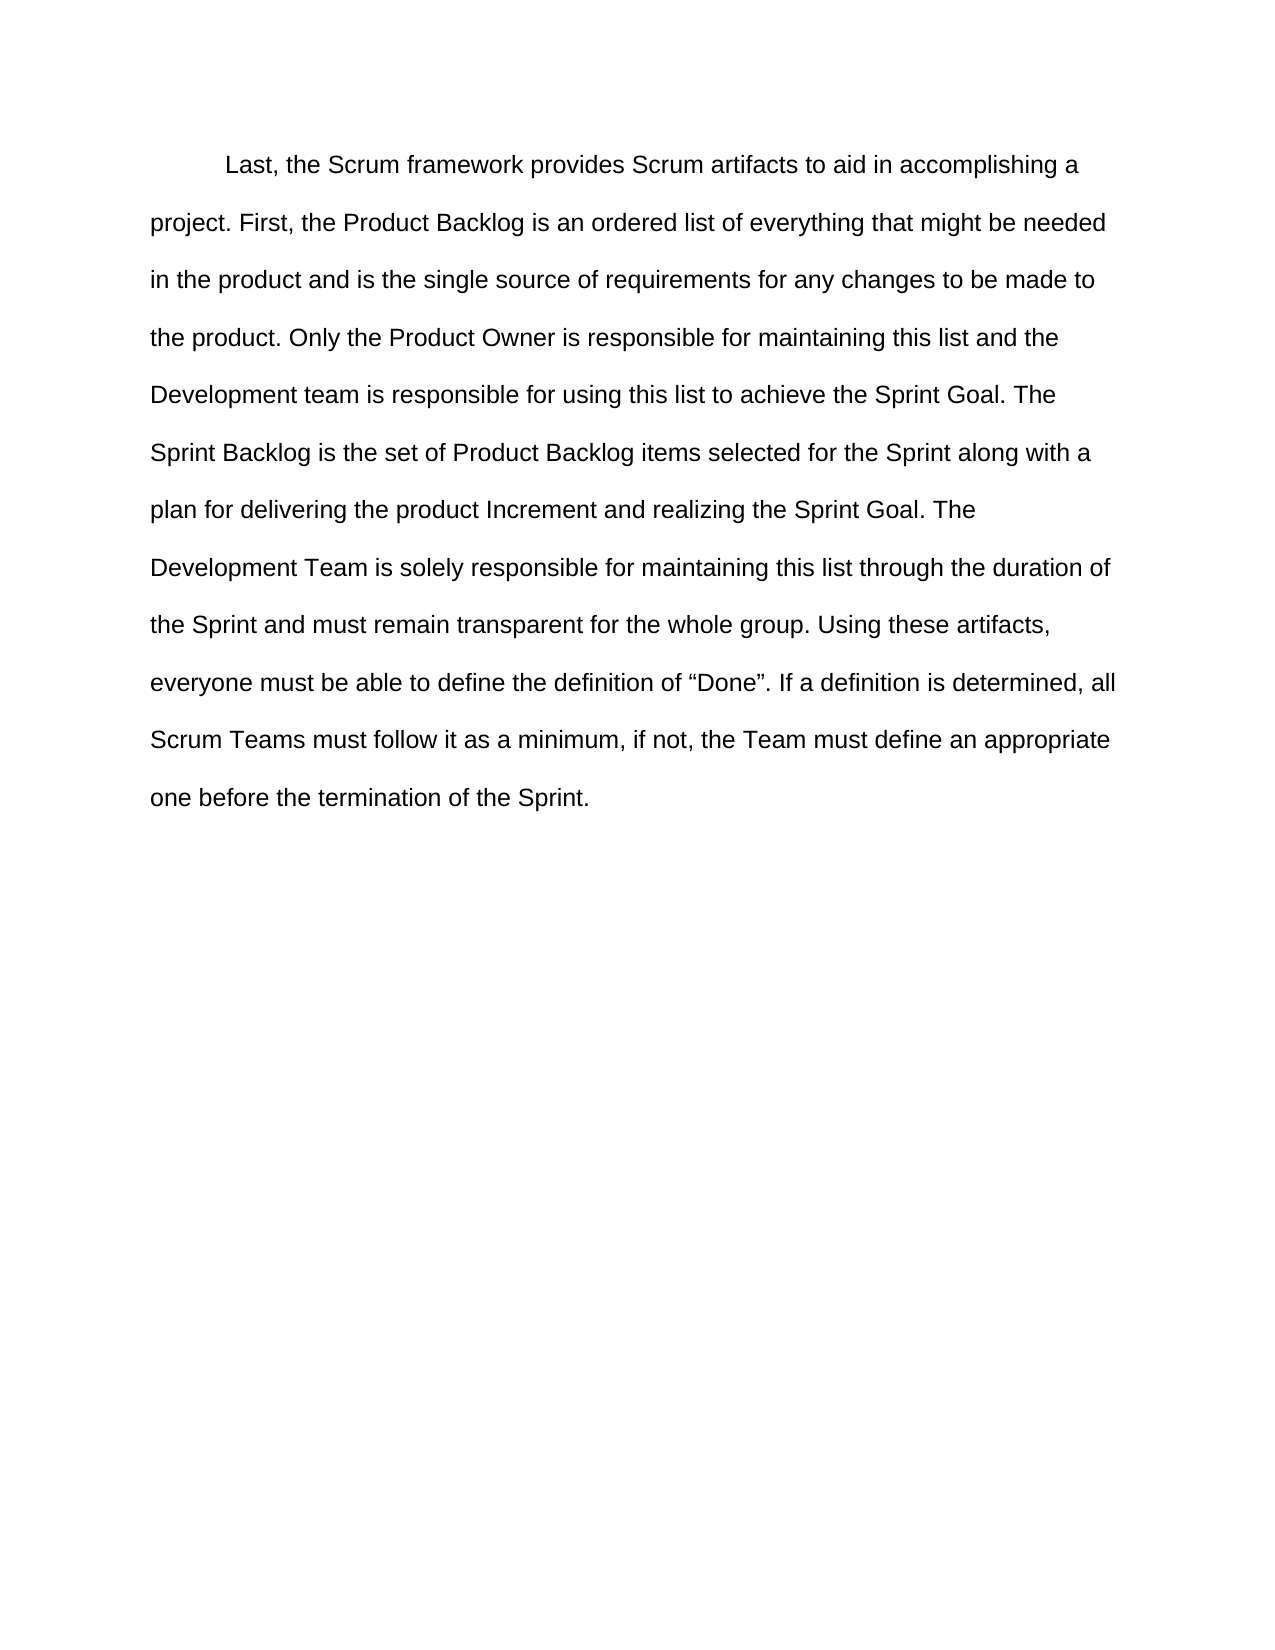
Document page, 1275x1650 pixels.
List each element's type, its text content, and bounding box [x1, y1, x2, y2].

text Last, the Scrum framework provides Scrum artifacts to aid in accomplishing a project. First, the Product Backlog is an ordered list of everything that might be needed in the product and is the single source of requirements for any changes to be made to the product. Only the Product Owner is responsible for maintaining this list and the Development team is responsible for using this list to achieve the Sprint Goal. The Sprint Backlog is the set of Product Backlog items selected for the Sprint along with a plan for delivering the product Increment and realizing the Sprint Goal. The Development Team is solely responsible for maintaining this list through the duration of the Sprint and must remain transparent for the whole group. Using these artifacts, everyone must be able to define the definition of “Done”. If a definition is determined, all Scrum Teams must follow it as a minimum, if not, the Team must define an appropriate one before the termination of the Sprint. [150, 150, 1125, 811]
